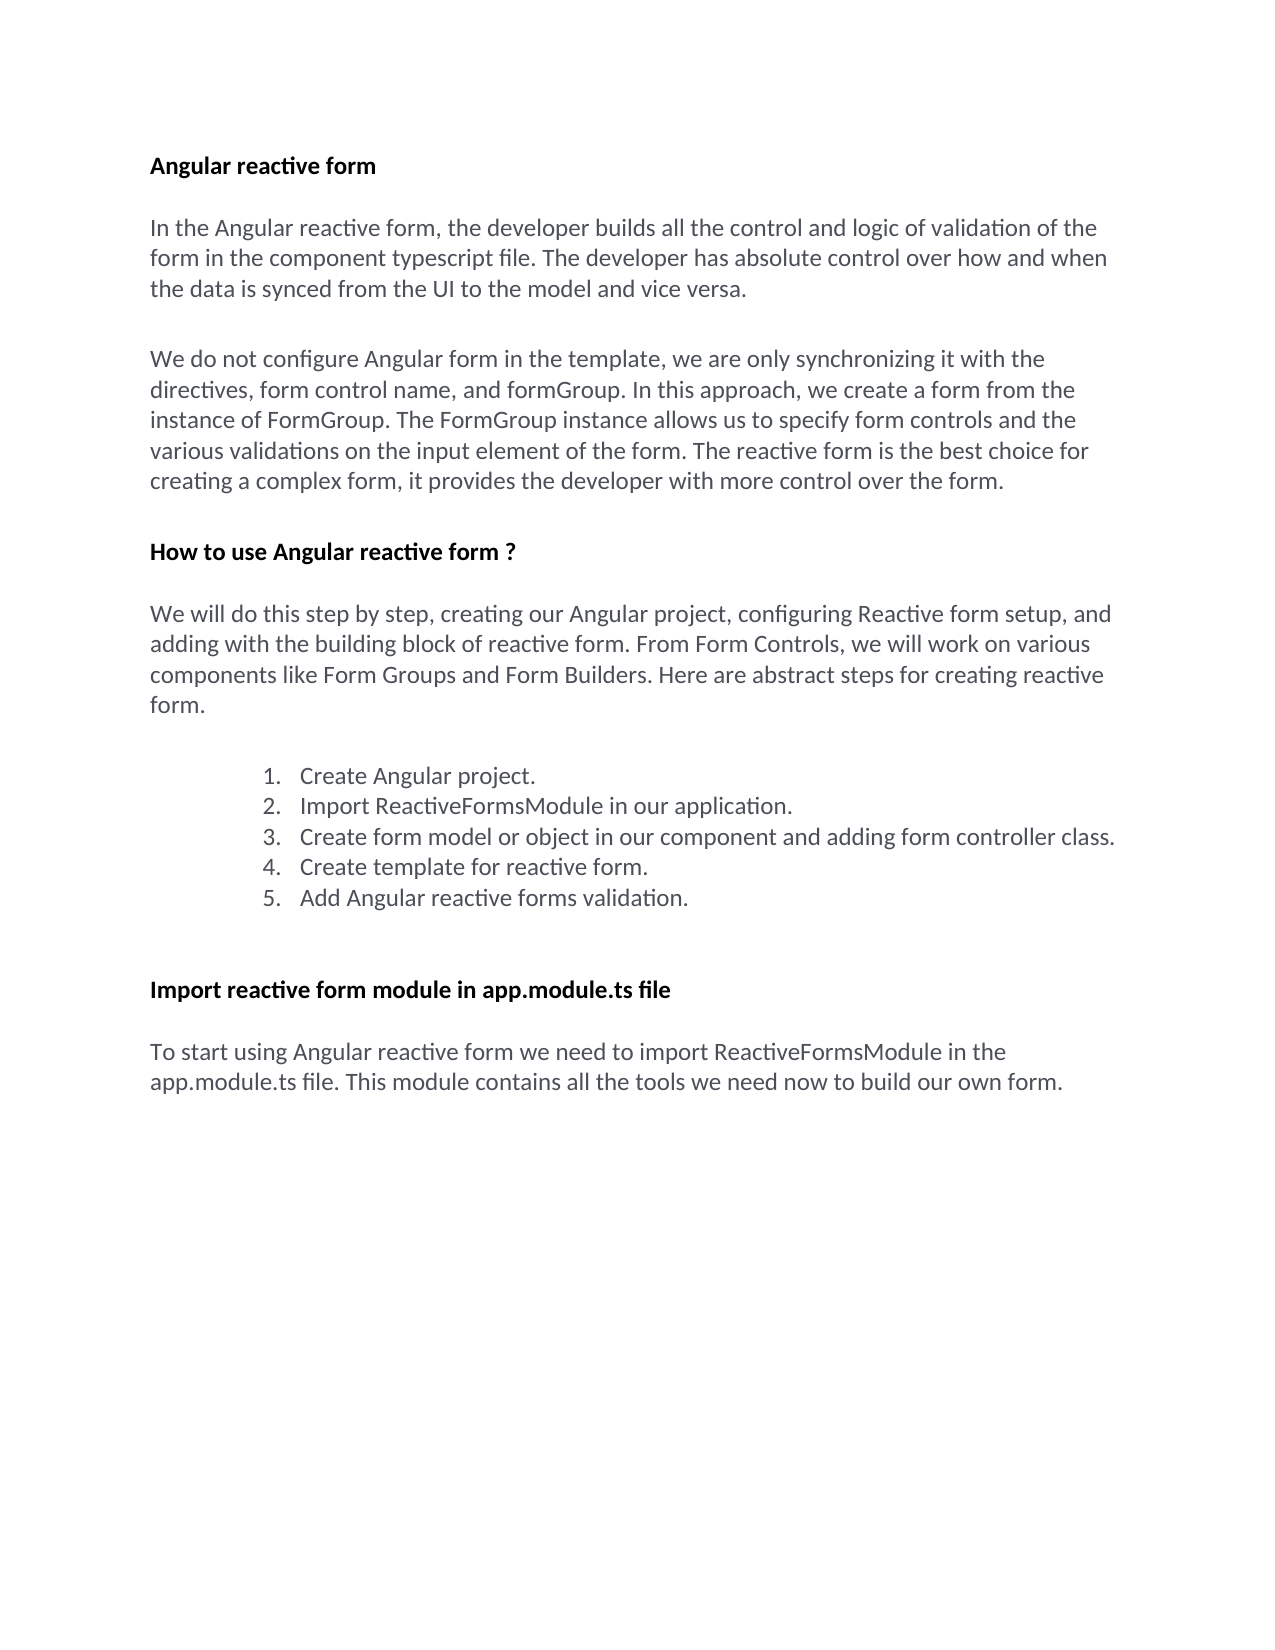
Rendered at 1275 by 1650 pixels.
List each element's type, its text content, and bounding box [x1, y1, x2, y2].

text In the Angular reactive form, the developer builds all the control and logic of validation of the form in the component typescript file. The developer has absolute control over how and when the data is synced from the UI to the model and vice versa. [150, 212, 1125, 303]
list Create form model or object in our component and adding form controller class. [262, 821, 1125, 851]
list Add Angular reactive forms validation. [262, 882, 1125, 912]
list Import ReactiveFormsModule in our application. [262, 790, 1125, 821]
text Import reactive form module in app.module.ts file [150, 974, 1125, 1005]
list Create Angular project. [262, 760, 1125, 790]
text We do not configure Angular form in the template, we are only synchronizing it with the directives, form control name, and formGroup. In this approach, we create a form from the instance of FormGroup. The FormGroup instance allows us to specify form controls and the various validations on the input element of the form. The reactive form is the best choice for creating a complex form, it provides the developer with more control over the form. [150, 343, 1125, 496]
text Angular reactive form [150, 150, 1125, 181]
list Create template for reactive form. [262, 851, 1125, 882]
text How to use Angular reactive form ? [150, 536, 1125, 566]
text We will do this step by step, creating our Angular project, configuring Reactive form setup, and adding with the building block of reactive form. From Form Controls, we will work on various components like Form Groups and Form Builders. Here are abstract steps for creating reactive form. [150, 598, 1125, 720]
text To start using Angular reactive form we need to import ReactiveFormsModule in the app.module.ts file. This module contains all the tools we need now to build our own form. [150, 1036, 1125, 1097]
